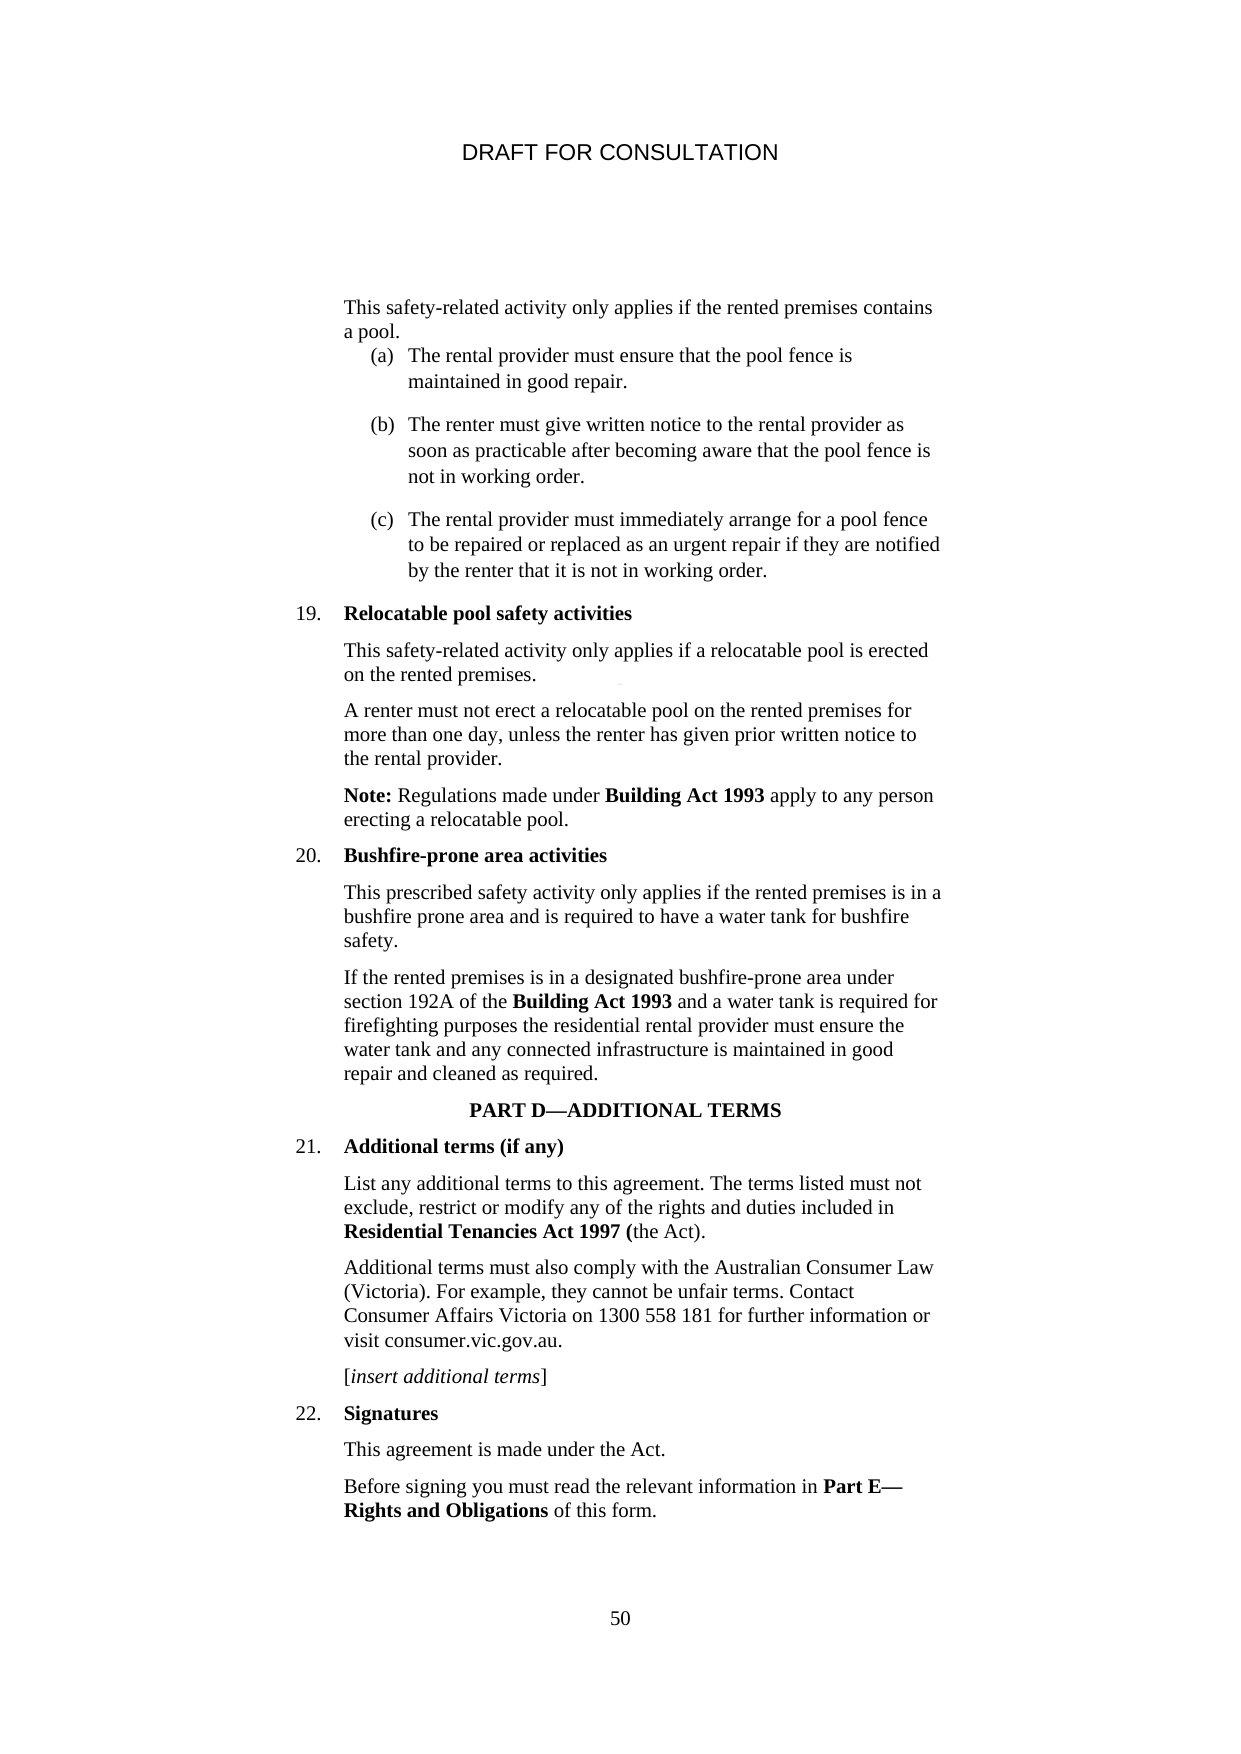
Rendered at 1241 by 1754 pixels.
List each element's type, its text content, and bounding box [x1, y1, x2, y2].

text This safety-related activity only applies if the rented premises contains a pool. [343, 295, 945, 343]
subtitle Note: Regulations made under Building Act 1993 apply to any person erecting a relocatable pool. [343, 783, 945, 831]
list The rental provider must immediately arrange for a pool fence to be repaired or replaced as an urgent repair if they are notified by the renter that it is not in working order. [370, 506, 945, 582]
text 19. Relocatable pool safety activities [295, 601, 945, 625]
text Additional terms must also comply with the Australian Consumer Law (Victoria). For example, they cannot be unfair terms. Contact Consumer Affairs Victoria on 1300 558 181 for further information or visit consumer.vic.gov.au. [343, 1255, 945, 1352]
text 22. Signatures [295, 1401, 945, 1425]
text 20. Bushfire-prone area activities [295, 843, 945, 867]
text If the rented premises is in a designated bushfire-prone area under section 192A of the Building Act 1993 and a water tank is required for firefighting purposes the residential rental provider must ensure the water tank and any connected infrastructure is maintained in good repair and cleaned as required. [343, 965, 945, 1085]
text 21. Additional terms (if any) [295, 1134, 945, 1158]
text List any additional terms to this agreement. The terms listed must not exclude, restrict or modify any of the rights and duties included in Residential Tenancies Act 1997 (the Act). [343, 1171, 945, 1243]
text PART D—ADDITIONAL TERMS [295, 1097, 945, 1122]
text This prescribed safety activity only applies if the rented premises is in a bushfire prone area and is required to have a water tank for bushfire safety. [343, 880, 945, 952]
text [insert additional terms] [343, 1364, 945, 1388]
list The rental provider must ensure that the pool fence is maintained in good repair. [370, 343, 945, 393]
text Before signing you must read the relevant information in Part E—Rights and Obligations of this form. [343, 1474, 945, 1522]
list The renter must give written notice to the rental provider as soon as practicable after becoming aware that the pool fence is not in working order. [370, 412, 945, 488]
text This safety-related activity only applies if a relocatable pool is erected on the rented premises. [343, 637, 945, 686]
text This agreement is made under the Act. [343, 1437, 945, 1461]
text A renter must not erect a relocatable pool on the rented premises for more than one day, unless the renter has given prior written notice to the rental provider. [343, 698, 945, 770]
